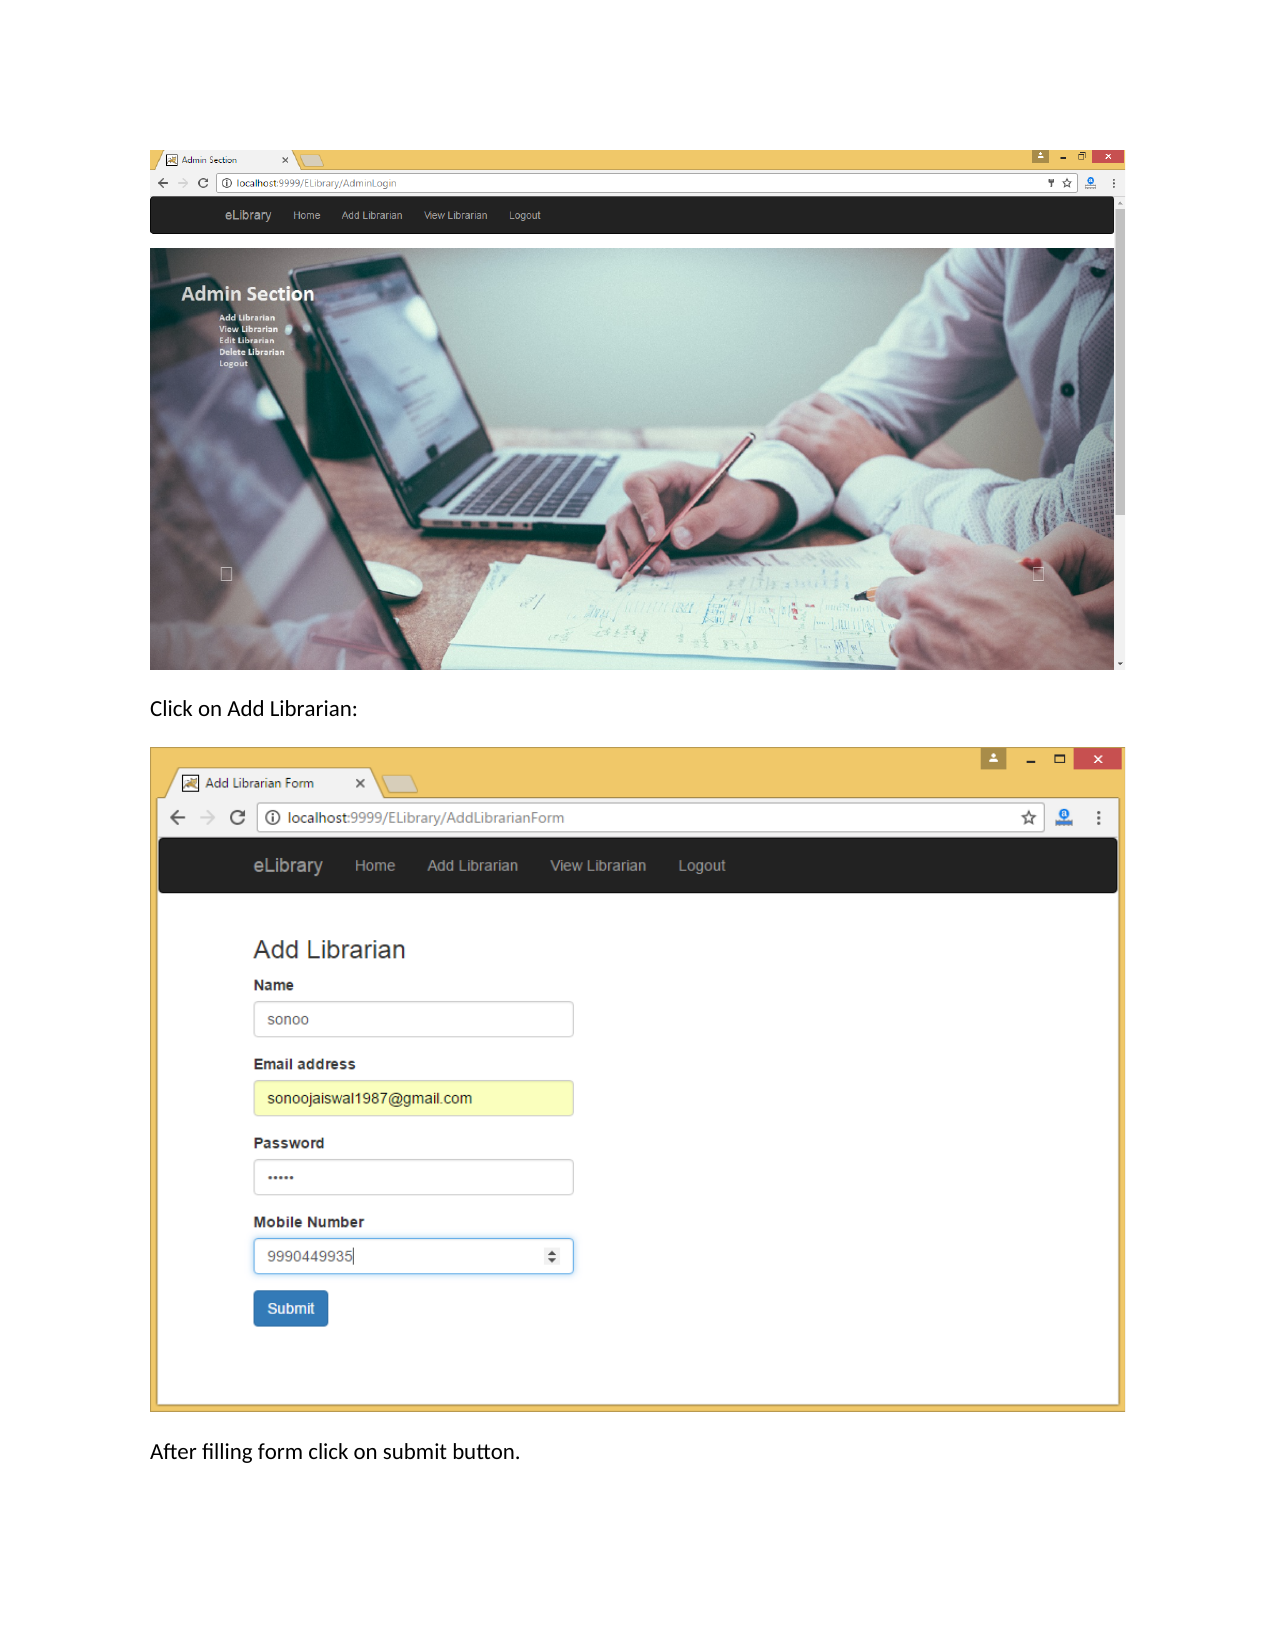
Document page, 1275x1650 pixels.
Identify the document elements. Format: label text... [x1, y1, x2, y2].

picture [150, 747, 1125, 1412]
picture [150, 150, 1125, 670]
text After filling form click on submit button. [150, 1437, 1125, 1465]
text Click on Add Librarian: [150, 694, 1125, 723]
